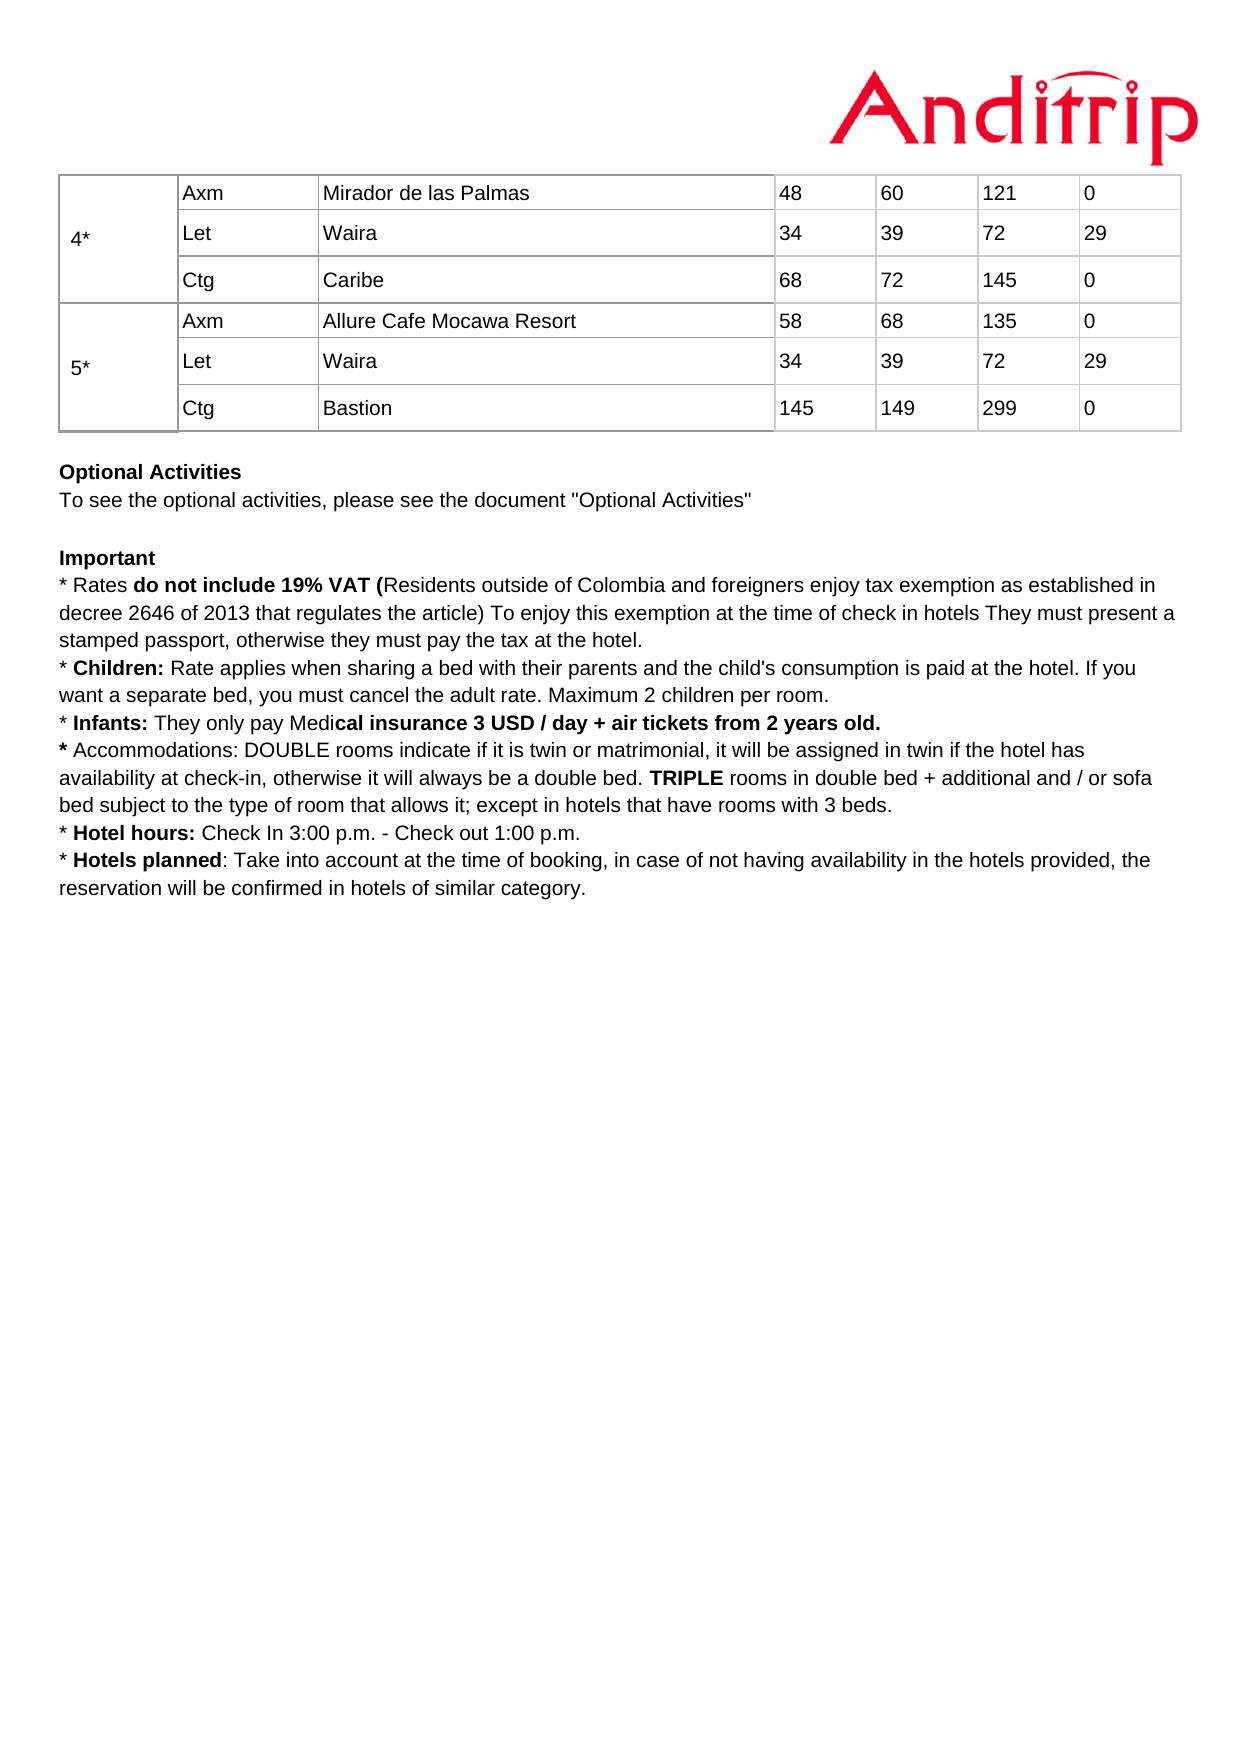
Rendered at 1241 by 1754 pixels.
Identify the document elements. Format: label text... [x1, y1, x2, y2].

table_cell Mirador de las Palmas [319, 176, 774, 208]
table_cell Waira [319, 210, 774, 255]
table_cell 0 [1080, 304, 1180, 337]
table_cell 0 [1080, 385, 1180, 430]
table_cell 135 [979, 304, 1079, 337]
table_cell Let [179, 338, 318, 383]
table_cell 72 [979, 210, 1079, 255]
table_cell Caribe [319, 257, 774, 302]
table_cell 5* [60, 304, 177, 430]
table_cell 39 [877, 338, 977, 383]
table_cell 299 [979, 385, 1079, 430]
table_cell 34 [776, 338, 875, 383]
table_cell Axm [179, 304, 318, 337]
table_cell 60 [877, 176, 977, 208]
table_cell 149 [877, 385, 977, 430]
table_cell 72 [877, 257, 977, 302]
table_cell Bastion [319, 385, 774, 430]
table_cell Ctg [179, 385, 318, 430]
table_cell 121 [979, 176, 1079, 208]
table_cell 68 [776, 257, 875, 302]
table_cell 145 [776, 385, 875, 430]
table_cell 58 [776, 304, 875, 337]
table_cell Waira [319, 338, 774, 383]
text Important * Rates do not include 19% VAT (Residents outside of Colombia and foreigners enjoy tax exemption as established in decree 2646 of 2013 that regulates the article) To enjoy this exemption at the time of check in hotels They must present a stamped passport, otherwise they must pay the tax at the hotel. * Children: Rate applies when sharing a bed with their parents and the child's consumption is paid at the hotel. If you want a separate bed, you must cancel the adult rate. Maximum 2 children per room. * Infants: They only pay Medical insurance 3 USD / day + air tickets from 2 years old. * Accommodations: DOUBLE rooms indicate if it is twin or matrimonial, it will be assigned in twin if the hotel has availability at check-in, otherwise it will always be a double bed. TRIPLE rooms in double bed + additional and / or sofa bed subject to the type of room that allows it; except in hotels that have rooms with 3 beds. * Hotel hours: Check In 3:00 p.m. - Check out 1:00 p.m. * Hotels planned: Take into account at the time of booking, in case of not having availability in the hotels provided, the reservation will be confirmed in hotels of similar category. [59, 546, 1181, 899]
table_cell Let [179, 210, 318, 255]
table_cell 72 [979, 338, 1079, 383]
table_cell 39 [877, 210, 977, 255]
table_cell 29 [1080, 210, 1180, 255]
table_cell 29 [1080, 338, 1180, 383]
picture [808, 37, 1230, 171]
table_cell Axm [179, 176, 318, 208]
table_cell 48 [776, 176, 875, 208]
table_cell 0 [1080, 176, 1180, 208]
table_cell Ctg [179, 257, 318, 302]
table_cell 4* [60, 176, 177, 302]
table_cell 68 [877, 304, 977, 337]
text Optional Activities To see the optional activities, please see the document "Optional Activities" [59, 460, 1181, 542]
table_cell 0 [1080, 257, 1180, 302]
table_cell Allure Cafe Mocawa Resort [319, 304, 774, 337]
table_cell 145 [979, 257, 1079, 302]
table_cell 34 [776, 210, 875, 255]
